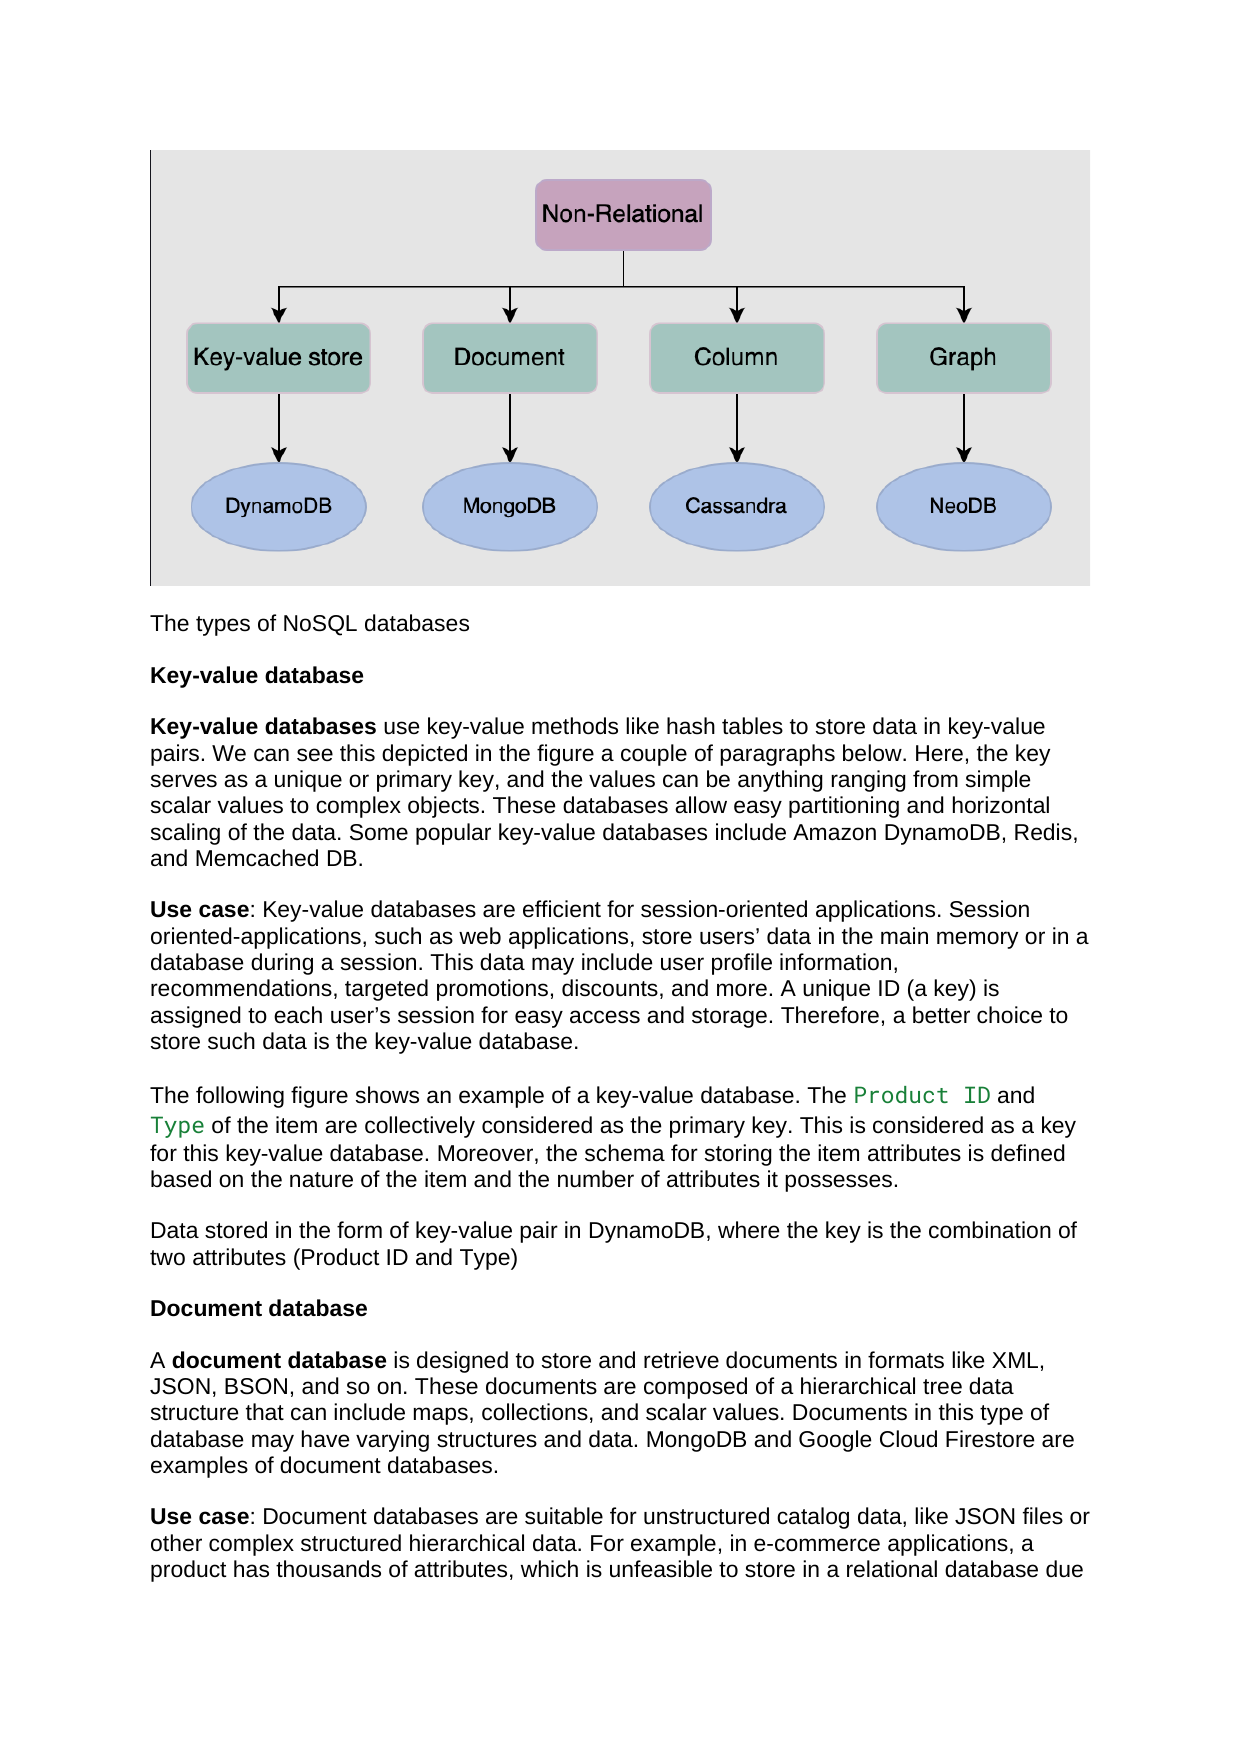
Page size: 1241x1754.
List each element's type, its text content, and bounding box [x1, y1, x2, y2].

text A document database is designed to store and retrieve documents in formats like XML, JSON, BSON, and so on. These documents are composed of a hierarchical tree data structure that can include maps, collections, and scalar values. Documents in this type of database may have varying structures and data. MongoDB and Google Cloud Firestore are examples of document databases. [150, 1347, 1090, 1478]
text Data stored in the form of key-value pair in DynamoDB, where the key is the combination of two attributes (Product ID and Type) [150, 1217, 1090, 1270]
text The types of NoSQL databases [150, 610, 1090, 637]
picture [150, 150, 1091, 586]
text Use case: Key-value databases are efficient for session-oriented applications. Session oriented-applications, such as web applications, store users’ data in the main memory or in a database during a session. This data may include user profile information, recommendations, targeted promotions, discounts, and more. A unique ID (a key) is assigned to each user’s session for easy access and storage. Therefore, a better choice to store such data is the key-value database. [150, 896, 1090, 1054]
subtitle Key-value database [150, 662, 1090, 688]
text The following figure shows an example of a key-value database. The Product ID and Type of the item are collectively considered as the primary key. This is considered as a key for this key-value database. Moreover, the schema for storing the item attributes is defined based on the nature of the item and the number of attributes it possesses. [150, 1079, 1090, 1192]
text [150, 1503, 1090, 1582]
text Key-value databases use key-value methods like hash tables to store data in key-value pairs. We can see this depicted in the figure a couple of paragraphs below. Here, the key serves as a unique or primary key, and the values can be anything ranging from simple scalar values to complex objects. These databases allow easy partitioning and horizontal scaling of the data. Some popular key-value databases include Amazon DynamoDB, Redis, and Memcached DB. [150, 713, 1090, 871]
subtitle Document database [150, 1295, 1090, 1322]
